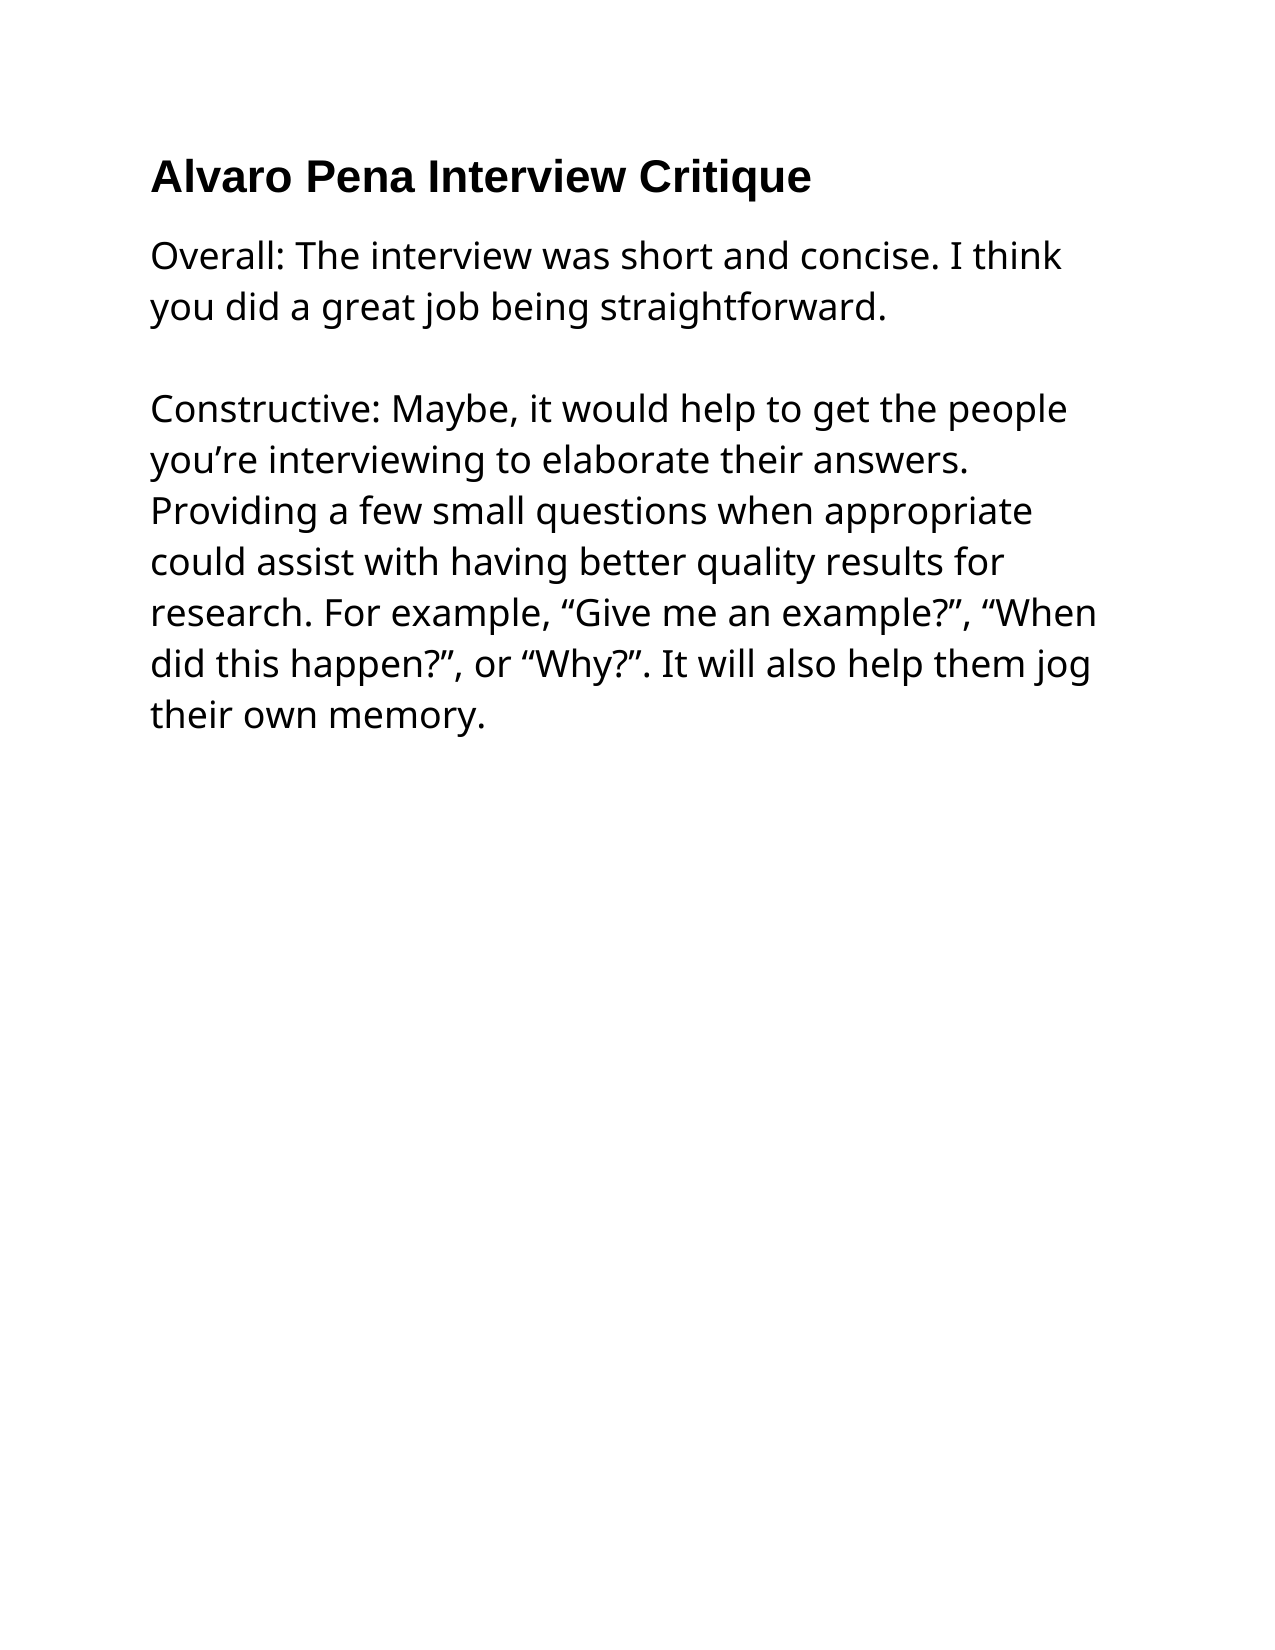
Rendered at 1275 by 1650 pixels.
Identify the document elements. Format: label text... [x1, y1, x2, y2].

text Alvaro Pena Interview Critique [150, 150, 1125, 203]
text Constructive: Maybe, it would help to get the people you’re interviewing to elaborate their answers. Providing a few small questions when appropriate could assist with having better quality results for research. For example, “Give me an example?”, “When did this happen?”, or “Why?”. It will also help them jog their own memory. [150, 382, 1125, 739]
text Overall: The interview was short and concise. I think you did a great job being straightforward. [150, 229, 1125, 331]
